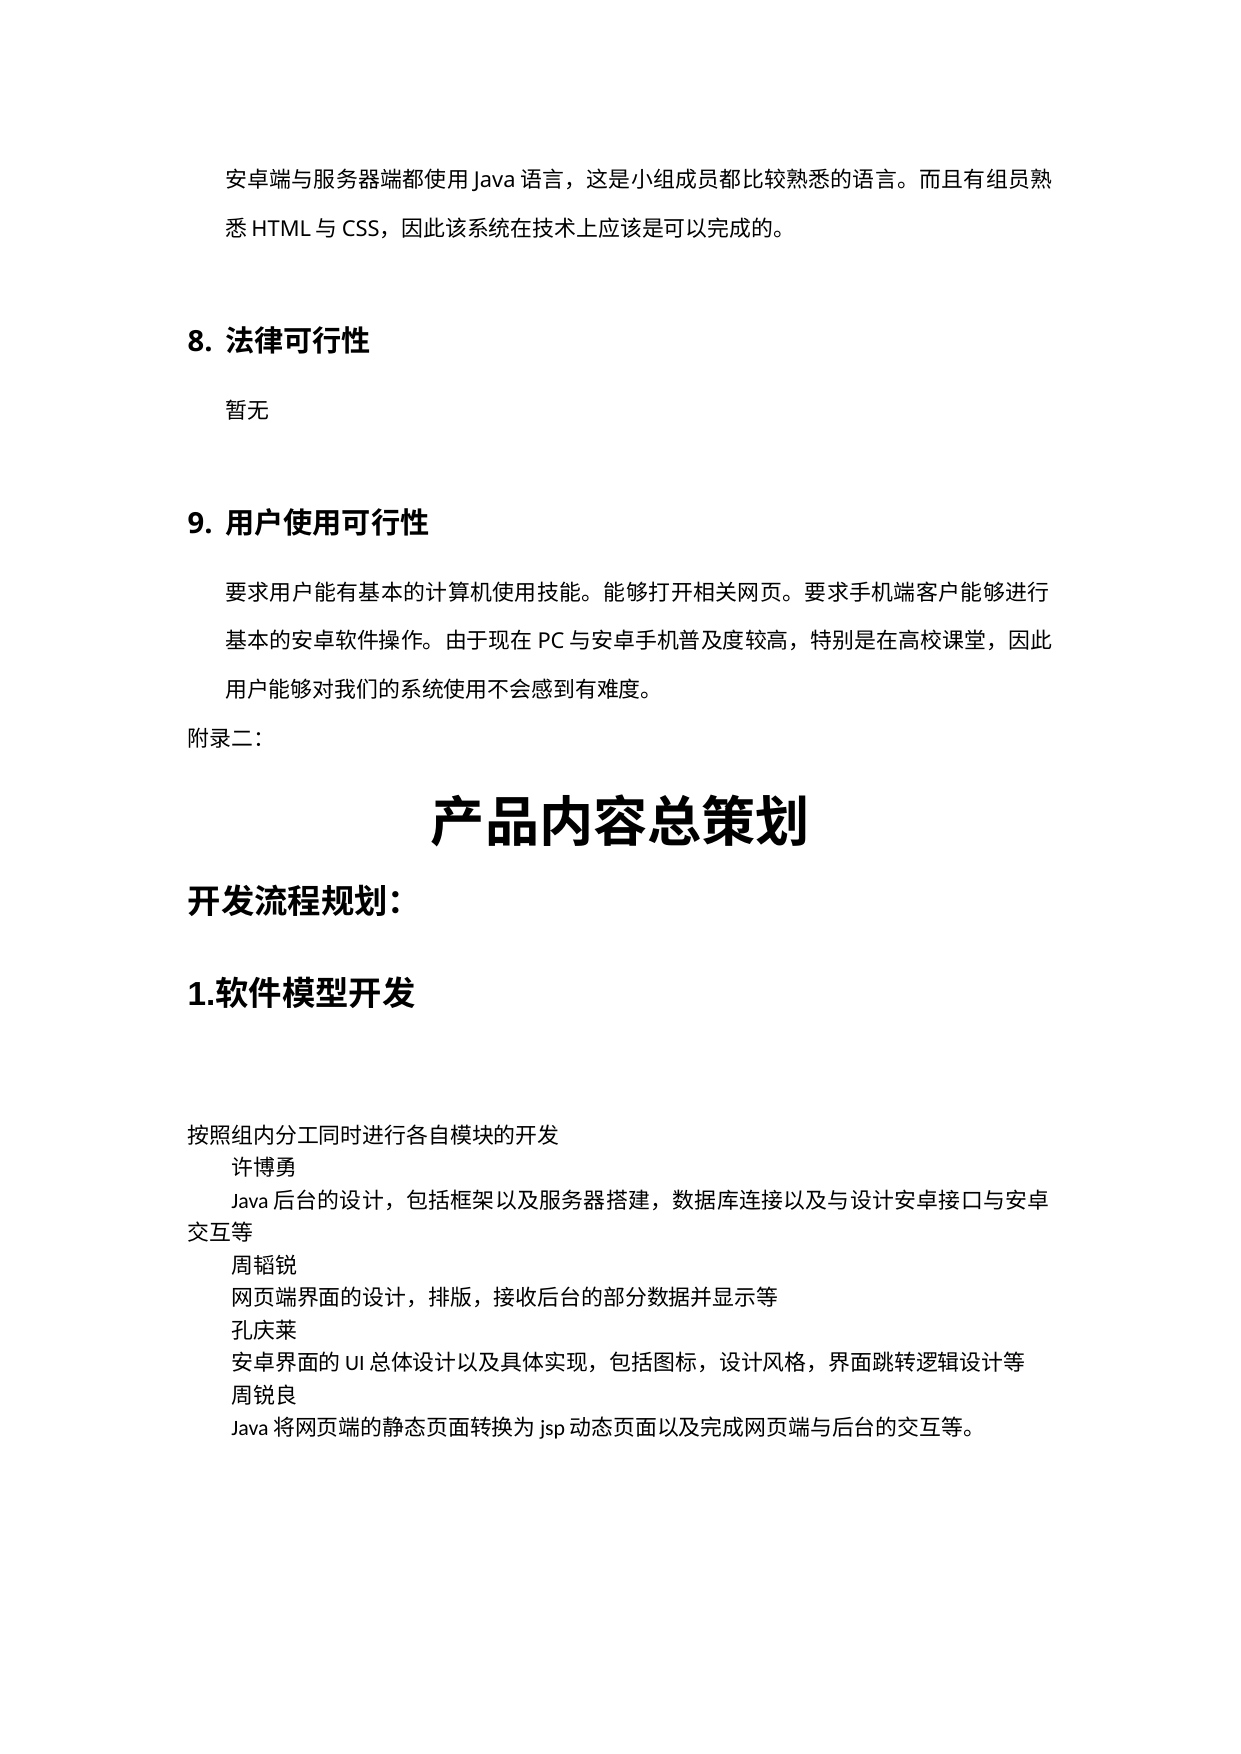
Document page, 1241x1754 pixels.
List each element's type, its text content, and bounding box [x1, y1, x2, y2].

text 安卓界面的UI总体设计以及具体实现，包括图标，设计风格，界面跳转逻辑设计等 [187, 1345, 1053, 1377]
list 要求用户能有基本的计算机使用技能。能够打开相关网页。要求手机端客户能够进行基本的安卓软件操作。由于现在PC与安卓手机普及度较高，特别是在高校课堂，因此用户能够对我们的系统使用不会感到有难度。 [225, 574, 1053, 704]
text Java后台的设计，包括框架以及服务器搭建，数据库连接以及与设计安卓接口与安卓交互等 [187, 1182, 1053, 1247]
text 周韬锐 [187, 1247, 1053, 1280]
text Java将网页端的静态页面转换为jsp动态页面以及完成网页端与后台的交互等。 [187, 1410, 1053, 1442]
text 附录二： [187, 720, 1053, 753]
list 用户使用可行性 [187, 488, 1053, 553]
text 按照组内分工同时进行各自模块的开发 [187, 1117, 1053, 1150]
list 暂无 [225, 393, 1053, 425]
text 开发流程规划： [187, 866, 1053, 931]
list 安卓端与服务器端都使用Java语言，这是小组成员都比较熟悉的语言。而且有组员熟悉HTML与CSS，因此该系统在技术上应该是可以完成的。 [225, 162, 1053, 243]
text 许博勇 [187, 1150, 1053, 1182]
text 网页端界面的设计，排版，接收后台的部分数据并显示等 [187, 1280, 1053, 1312]
subtitle 1.软件模型开发 [187, 958, 1053, 1023]
text 周锐良 [187, 1377, 1053, 1410]
text 产品内容总策划 [187, 769, 1053, 866]
list 法律可行性 [187, 306, 1053, 371]
text 孔庆莱 [187, 1312, 1053, 1345]
